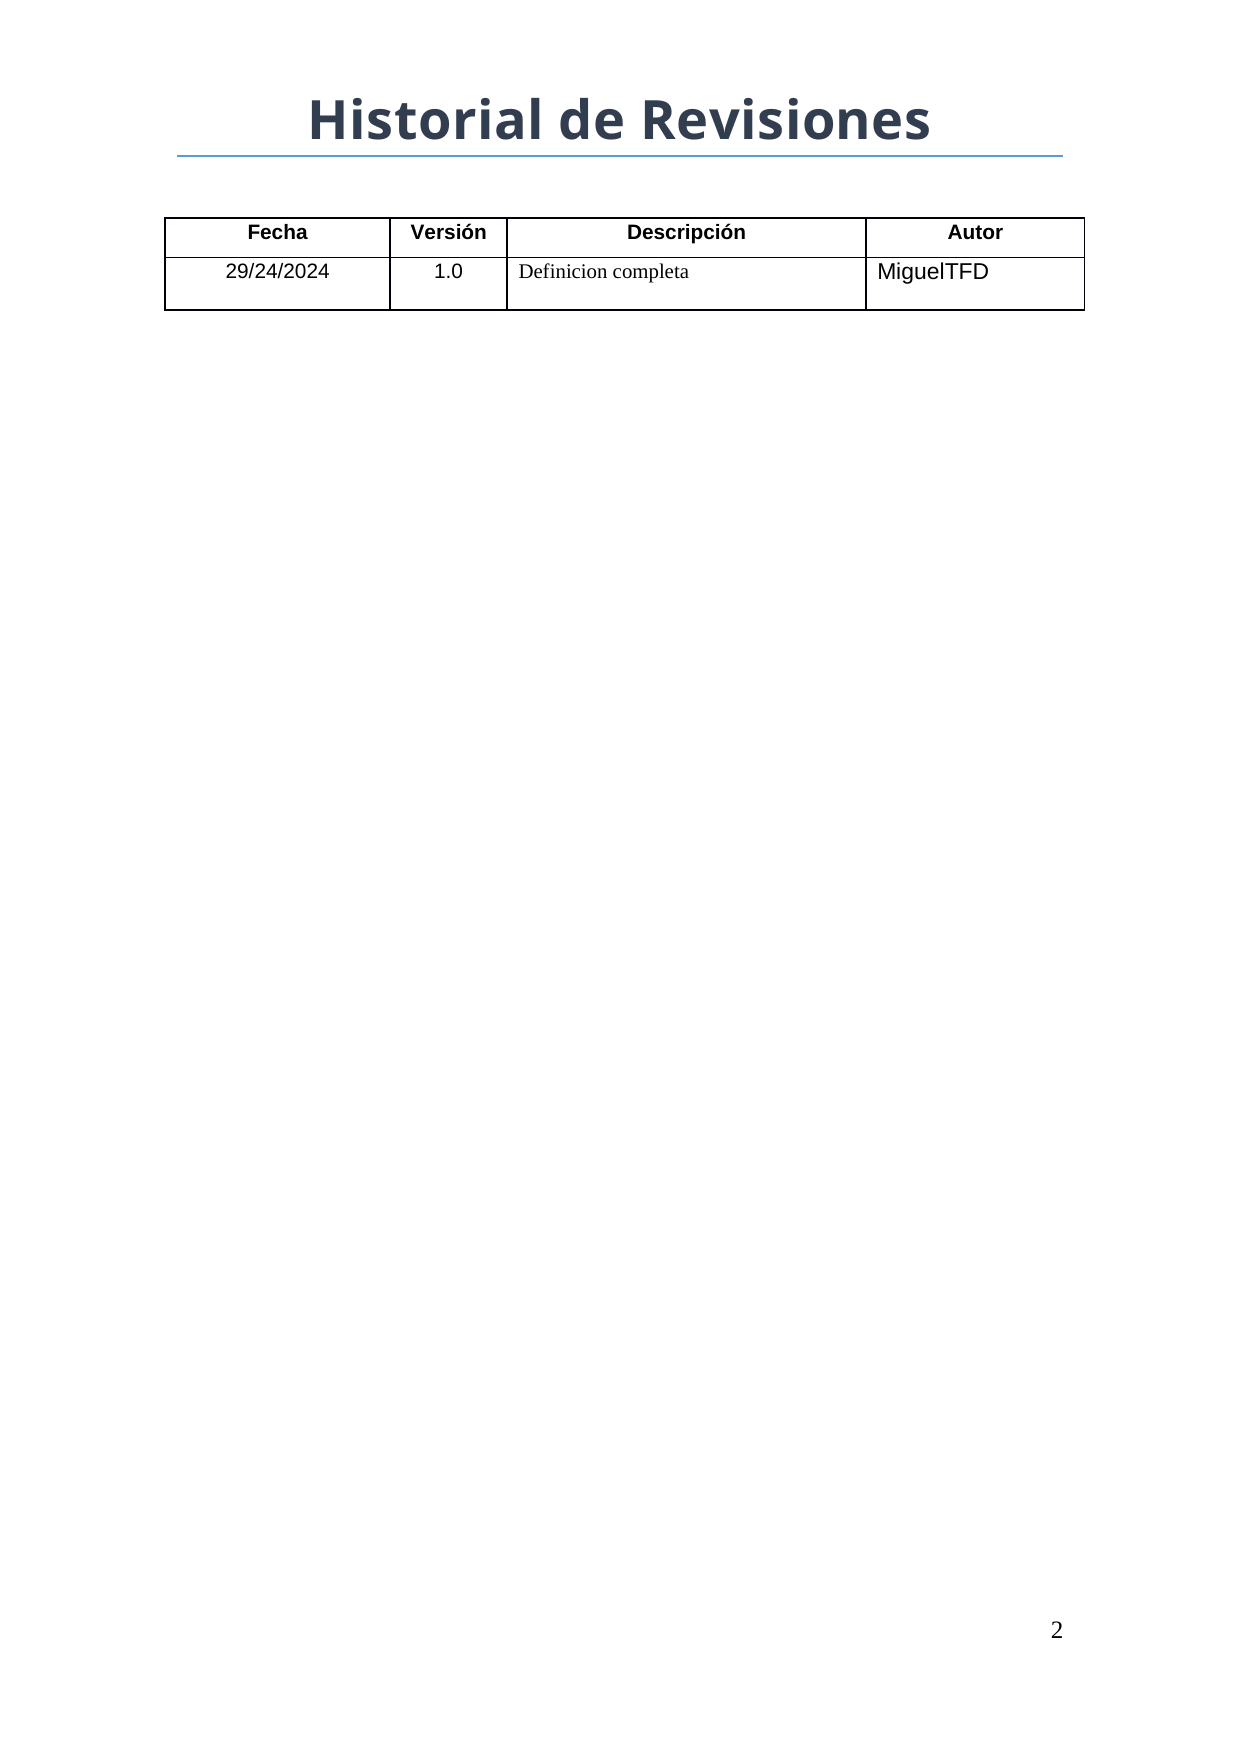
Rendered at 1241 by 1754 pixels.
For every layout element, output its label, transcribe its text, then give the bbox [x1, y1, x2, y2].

table_header Versión [391, 219, 506, 256]
table_cell 29/24/2024 [166, 258, 389, 309]
title Historial de Revisiones [177, 81, 1063, 155]
table_header Fecha [166, 219, 389, 256]
table_cell MiguelTFD [867, 258, 1084, 309]
table_header Descripción [508, 219, 865, 256]
table_cell 1.0 [391, 258, 506, 309]
table_cell Definicion completa [508, 258, 865, 309]
table_header Autor [867, 219, 1084, 256]
